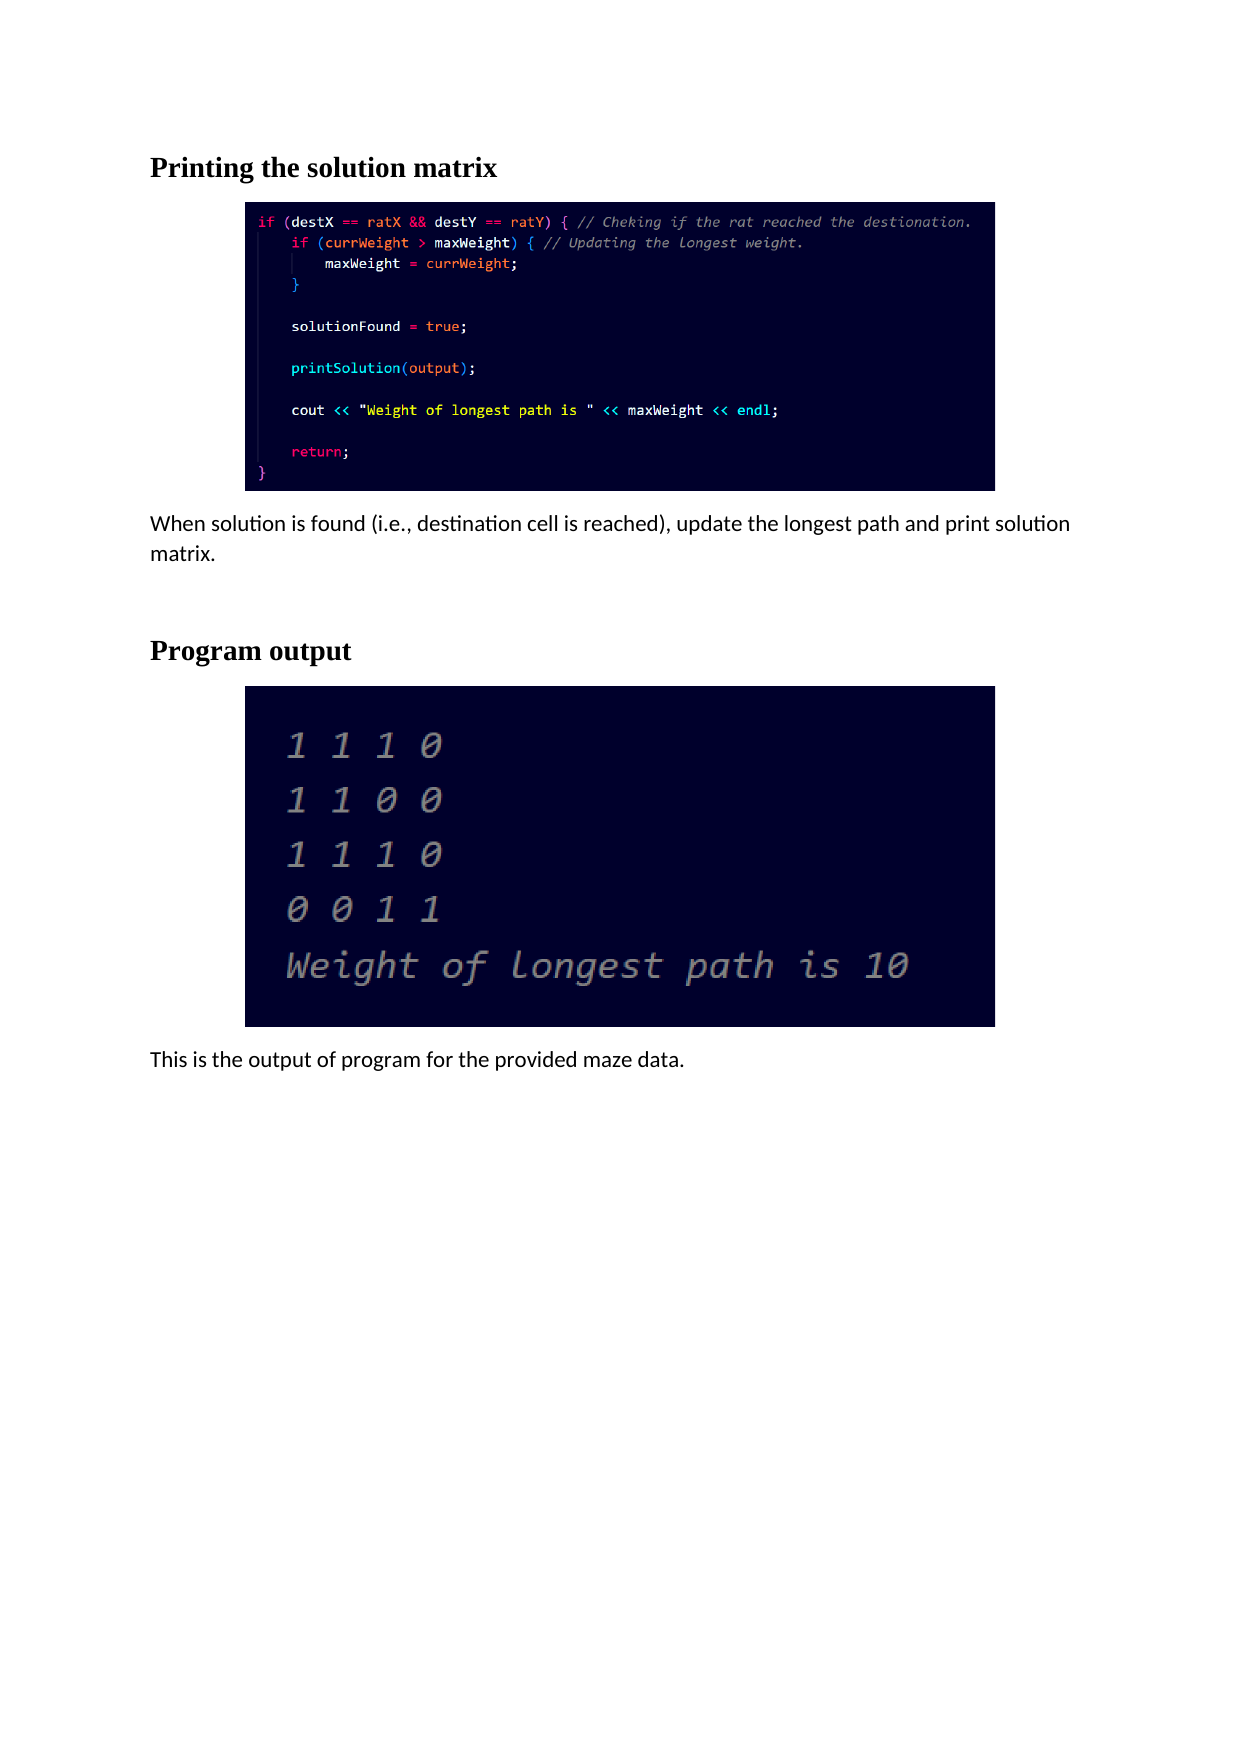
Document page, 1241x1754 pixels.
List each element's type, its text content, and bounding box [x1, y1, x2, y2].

text Printing the solution matrix [150, 150, 1090, 183]
text When solution is found (i.e., destination cell is reached), update the longest path and print solution matrix. [150, 509, 1090, 567]
text This is the output of program for the provided maze data. [150, 1045, 1090, 1073]
text Program output [150, 633, 1090, 667]
